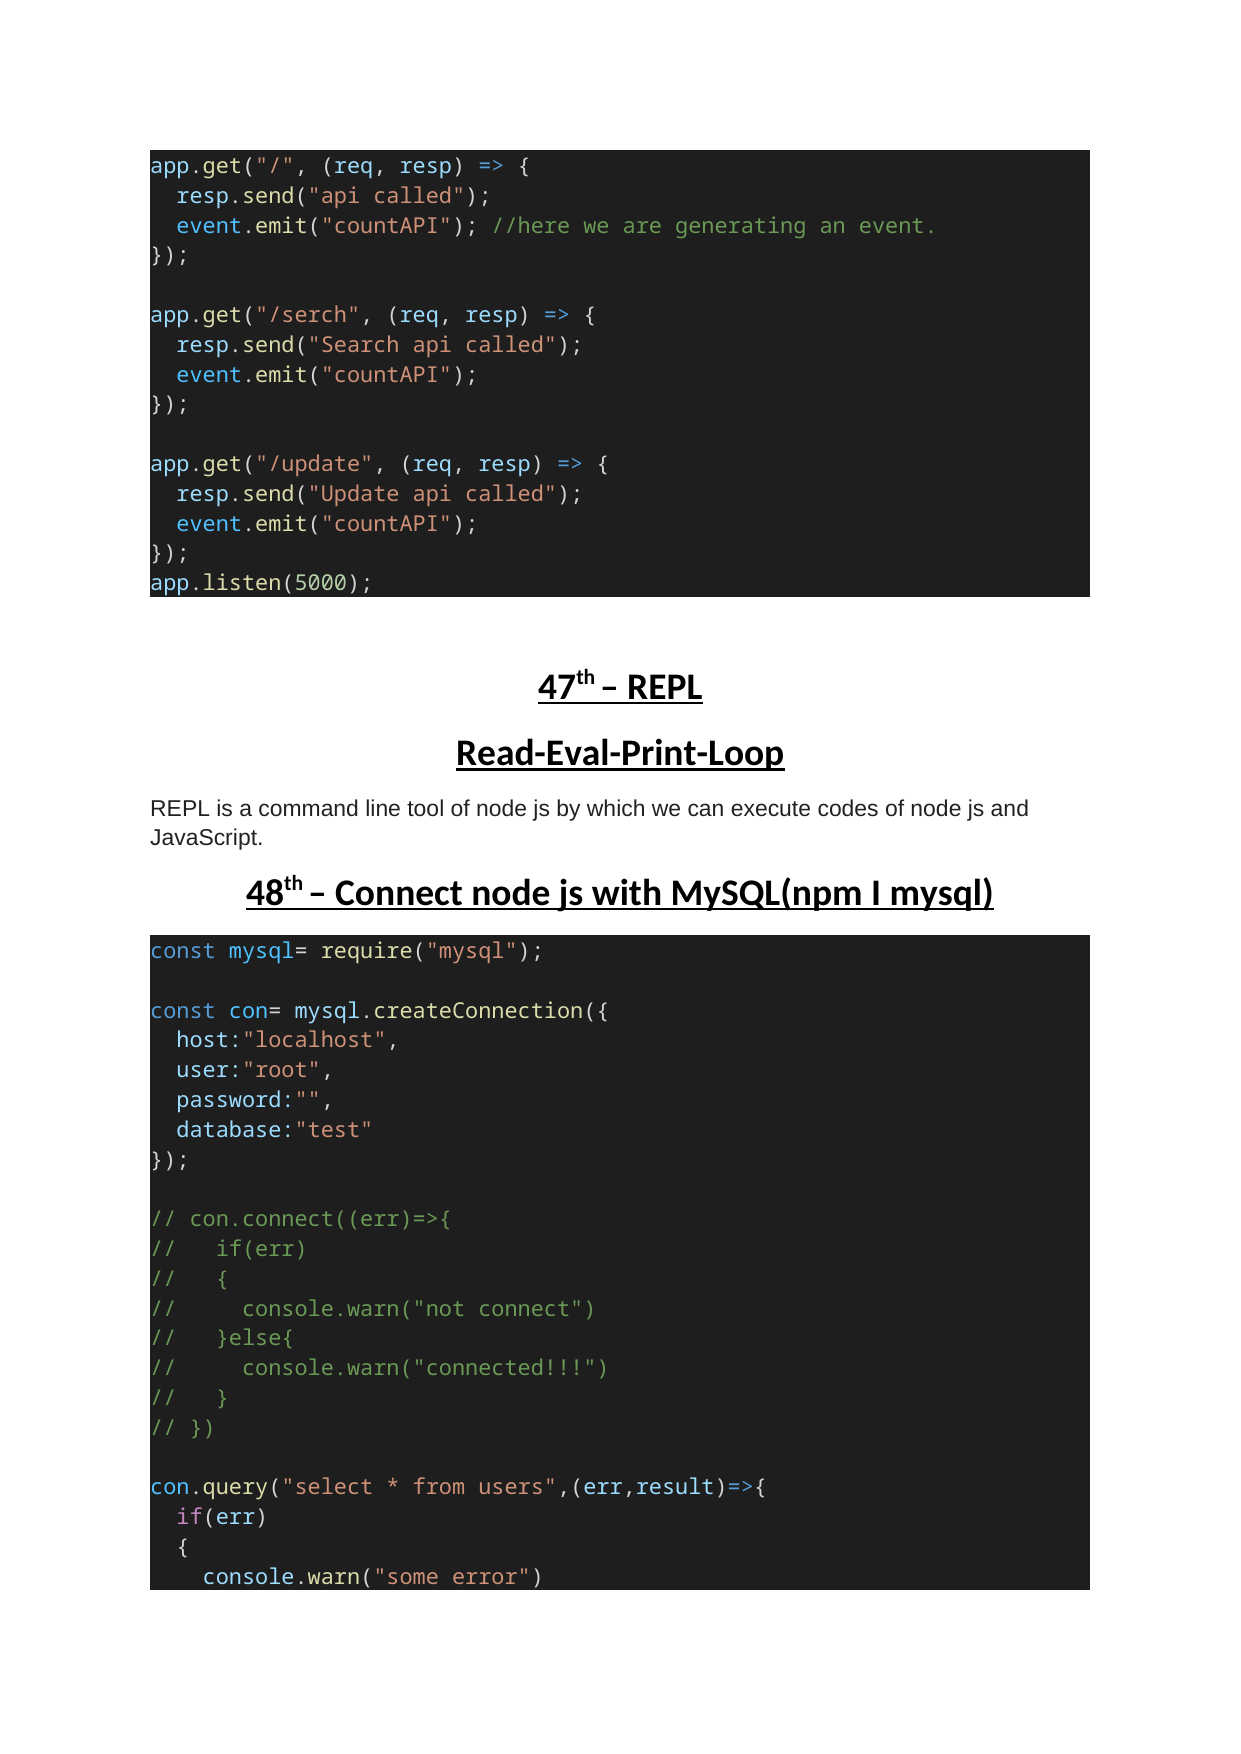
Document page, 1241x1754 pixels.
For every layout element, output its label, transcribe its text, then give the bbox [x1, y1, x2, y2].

text // }) [150, 1412, 1090, 1441]
text 48th – Connect node js with MySQL(npm I mysql) [150, 869, 1090, 915]
text // con.connect((err)=>{ [150, 1203, 1090, 1233]
text event.emit("countAPI"); [150, 507, 1090, 537]
text event.emit("countAPI"); //here we are generating an event. [150, 209, 1090, 239]
text app.listen(5000); [150, 567, 1090, 597]
text resp.send("Update api called"); [150, 478, 1090, 507]
text user:"root", [150, 1054, 1090, 1084]
text // { [150, 1263, 1090, 1292]
text event.emit("countAPI"); [150, 358, 1090, 388]
text resp.send("Search api called"); [150, 329, 1090, 358]
text app.get("/", (req, resp) => { [150, 150, 1090, 180]
text // console.warn("connected!!!") [150, 1352, 1090, 1382]
text }); [150, 239, 1090, 269]
text const con= mysql.createConnection({ [150, 994, 1090, 1024]
text host:"localhost", [150, 1024, 1090, 1054]
text app.get("/update", (req, resp) => { [150, 448, 1090, 478]
text 47th – REPL [150, 663, 1090, 709]
text }); [150, 537, 1090, 567]
text password:"", [150, 1084, 1090, 1114]
text console.warn("some error") [150, 1561, 1090, 1590]
text // if(err) [150, 1233, 1090, 1263]
text }); [150, 388, 1090, 418]
text const mysql= require("mysql"); [150, 935, 1090, 965]
text // console.warn("not connect") [150, 1292, 1090, 1322]
text resp.send("api called"); [150, 180, 1090, 209]
text // }else{ [150, 1322, 1090, 1352]
text if(err) [150, 1501, 1090, 1531]
text Read-Eval-Print-Loop [150, 729, 1090, 775]
text }); [150, 1143, 1090, 1173]
text REPL is a command line tool of node js by which we can execute codes of node js and JavaScript. [150, 795, 1090, 850]
text app.get("/serch", (req, resp) => { [150, 299, 1090, 329]
text // } [150, 1382, 1090, 1412]
text { [150, 1531, 1090, 1561]
text database:"test" [150, 1114, 1090, 1143]
text con.query("select * from users",(err,result)=>{ [150, 1471, 1090, 1501]
